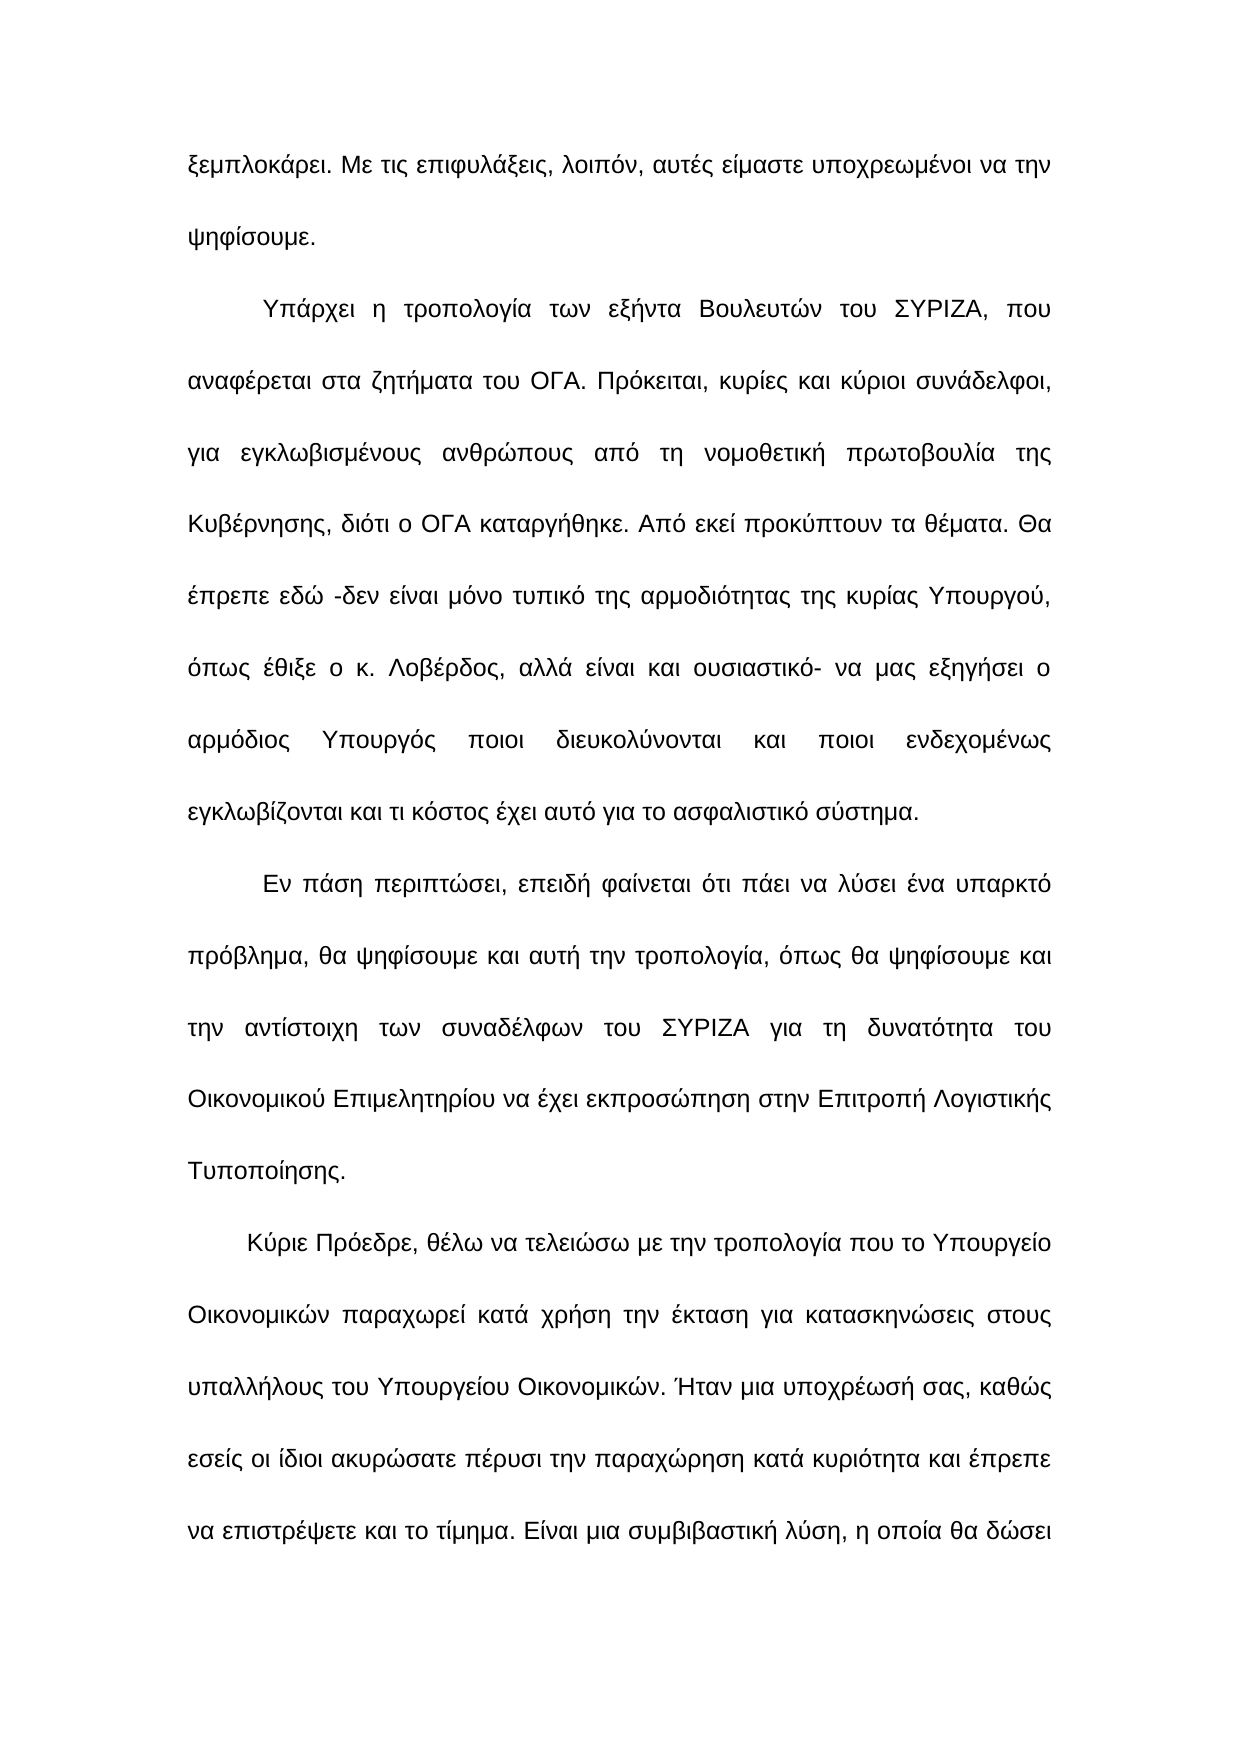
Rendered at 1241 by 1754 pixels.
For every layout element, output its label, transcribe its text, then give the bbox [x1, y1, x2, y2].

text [187, 1228, 1053, 1544]
text Υπάρχει η τροπολογία των εξήντα Βουλευτών του ΣΥΡΙΖΑ, που αναφέρεται στα ζητήματα του ΟΓΑ. Πρόκειται, κυρίες και κύριοι συνάδελφοι, για εγκλωβισμένους ανθρώπους από τη νομοθετική πρωτοβουλία της Κυβέρνησης, διότι ο ΟΓΑ καταργήθηκε. Από εκεί προκύπτουν τα θέματα. Θα έπρεπε εδώ -δεν είναι μόνο τυπικό της αρμοδιότητας της κυρίας Υπουργού, όπως έθιξε ο κ. Λοβέρδος, αλλά είναι και ουσιαστικό- να μας εξηγήσει ο αρμόδιος Υπουργός ποιοι διευκολύνονται και ποιοι ενδεχομένως εγκλωβίζονται και τι κόστος έχει αυτό για το ασφαλιστικό σύστημα. [187, 294, 1053, 826]
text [187, 150, 1053, 251]
text Εν πάση περιπτώσει, επειδή φαίνεται ότι πάει να λύσει ένα υπαρκτό πρόβλημα, θα ψηφίσουμε και αυτή την τροπολογία, όπως θα ψηφίσουμε και την αντίστοιχη των συναδέλφων του ΣΥΡΙΖΑ για τη δυνατότητα του Οικονομικού Επιμελητηρίου να έχει εκπροσώπηση στην Επιτροπή Λογιστικής Τυποποίησης. [187, 869, 1053, 1185]
